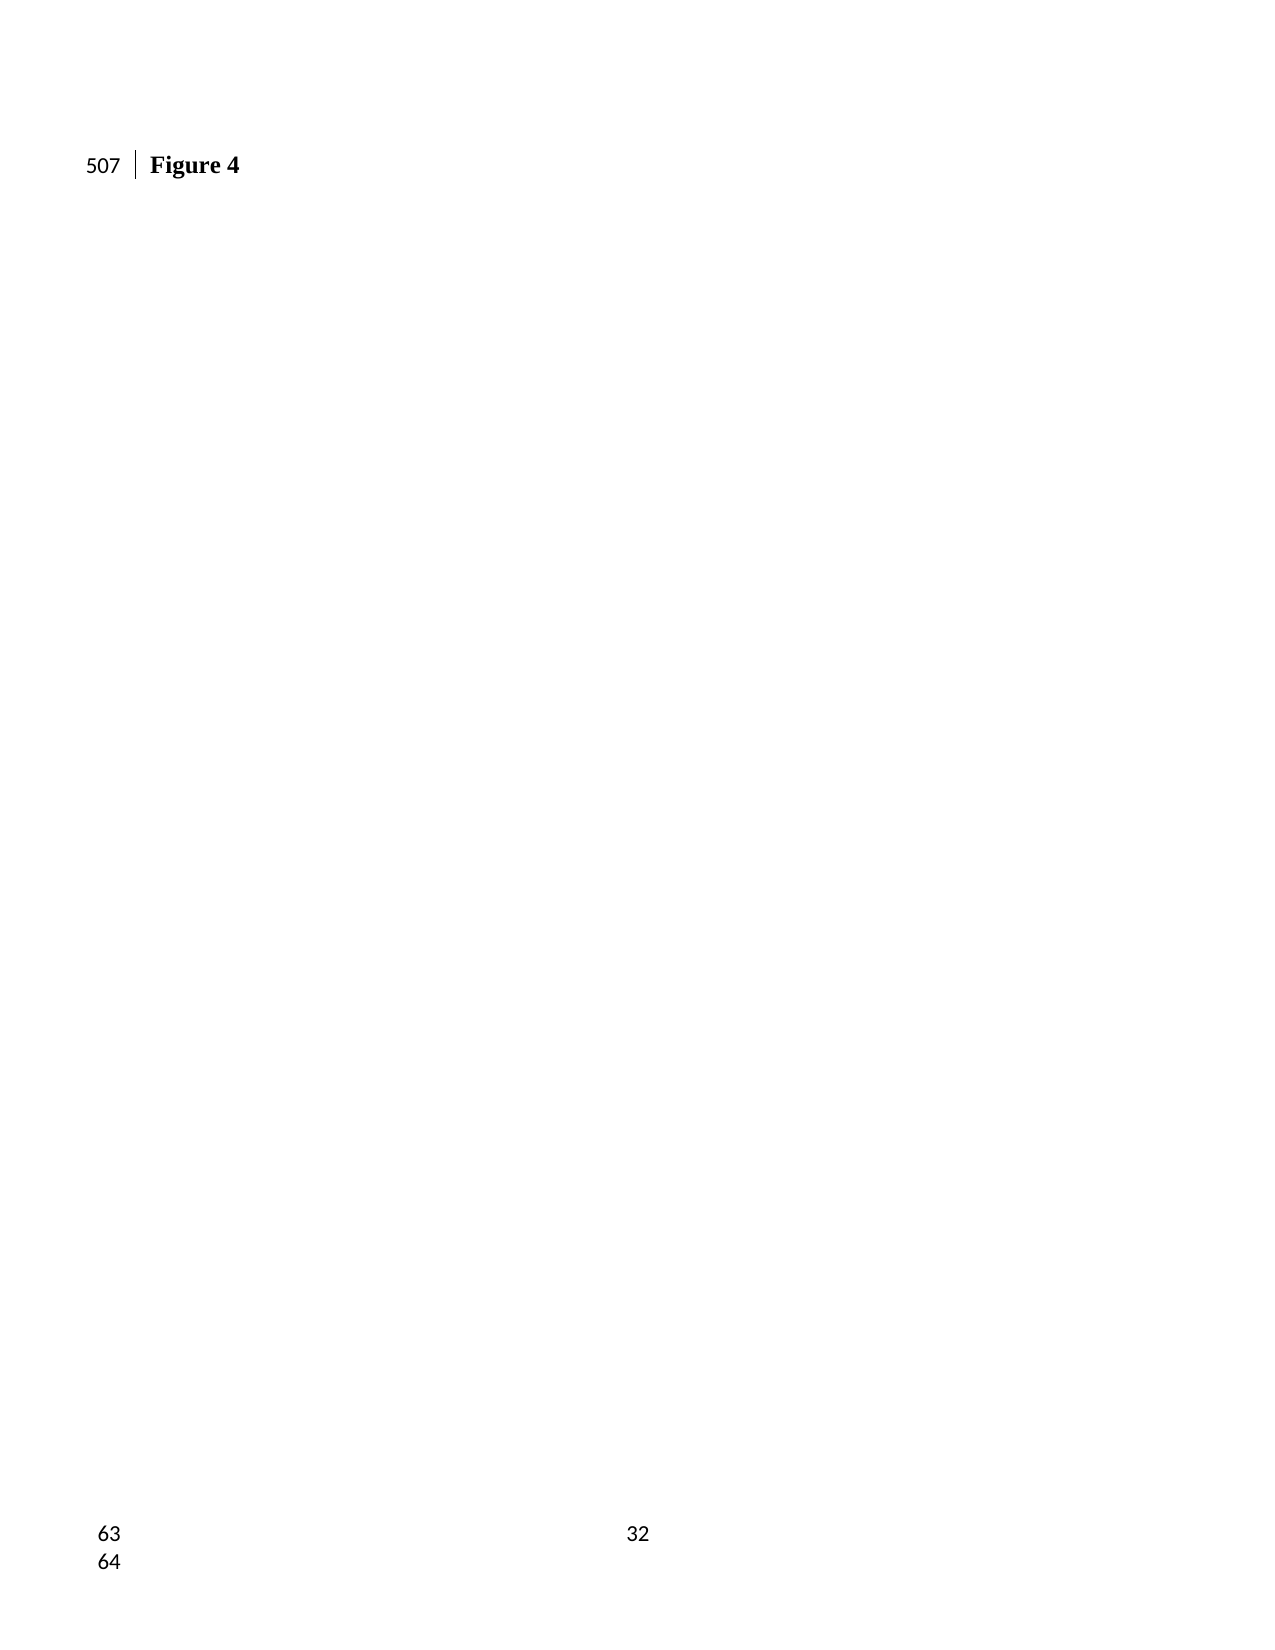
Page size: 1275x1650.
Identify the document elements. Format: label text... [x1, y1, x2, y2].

text Figure 4 [150, 150, 1125, 179]
